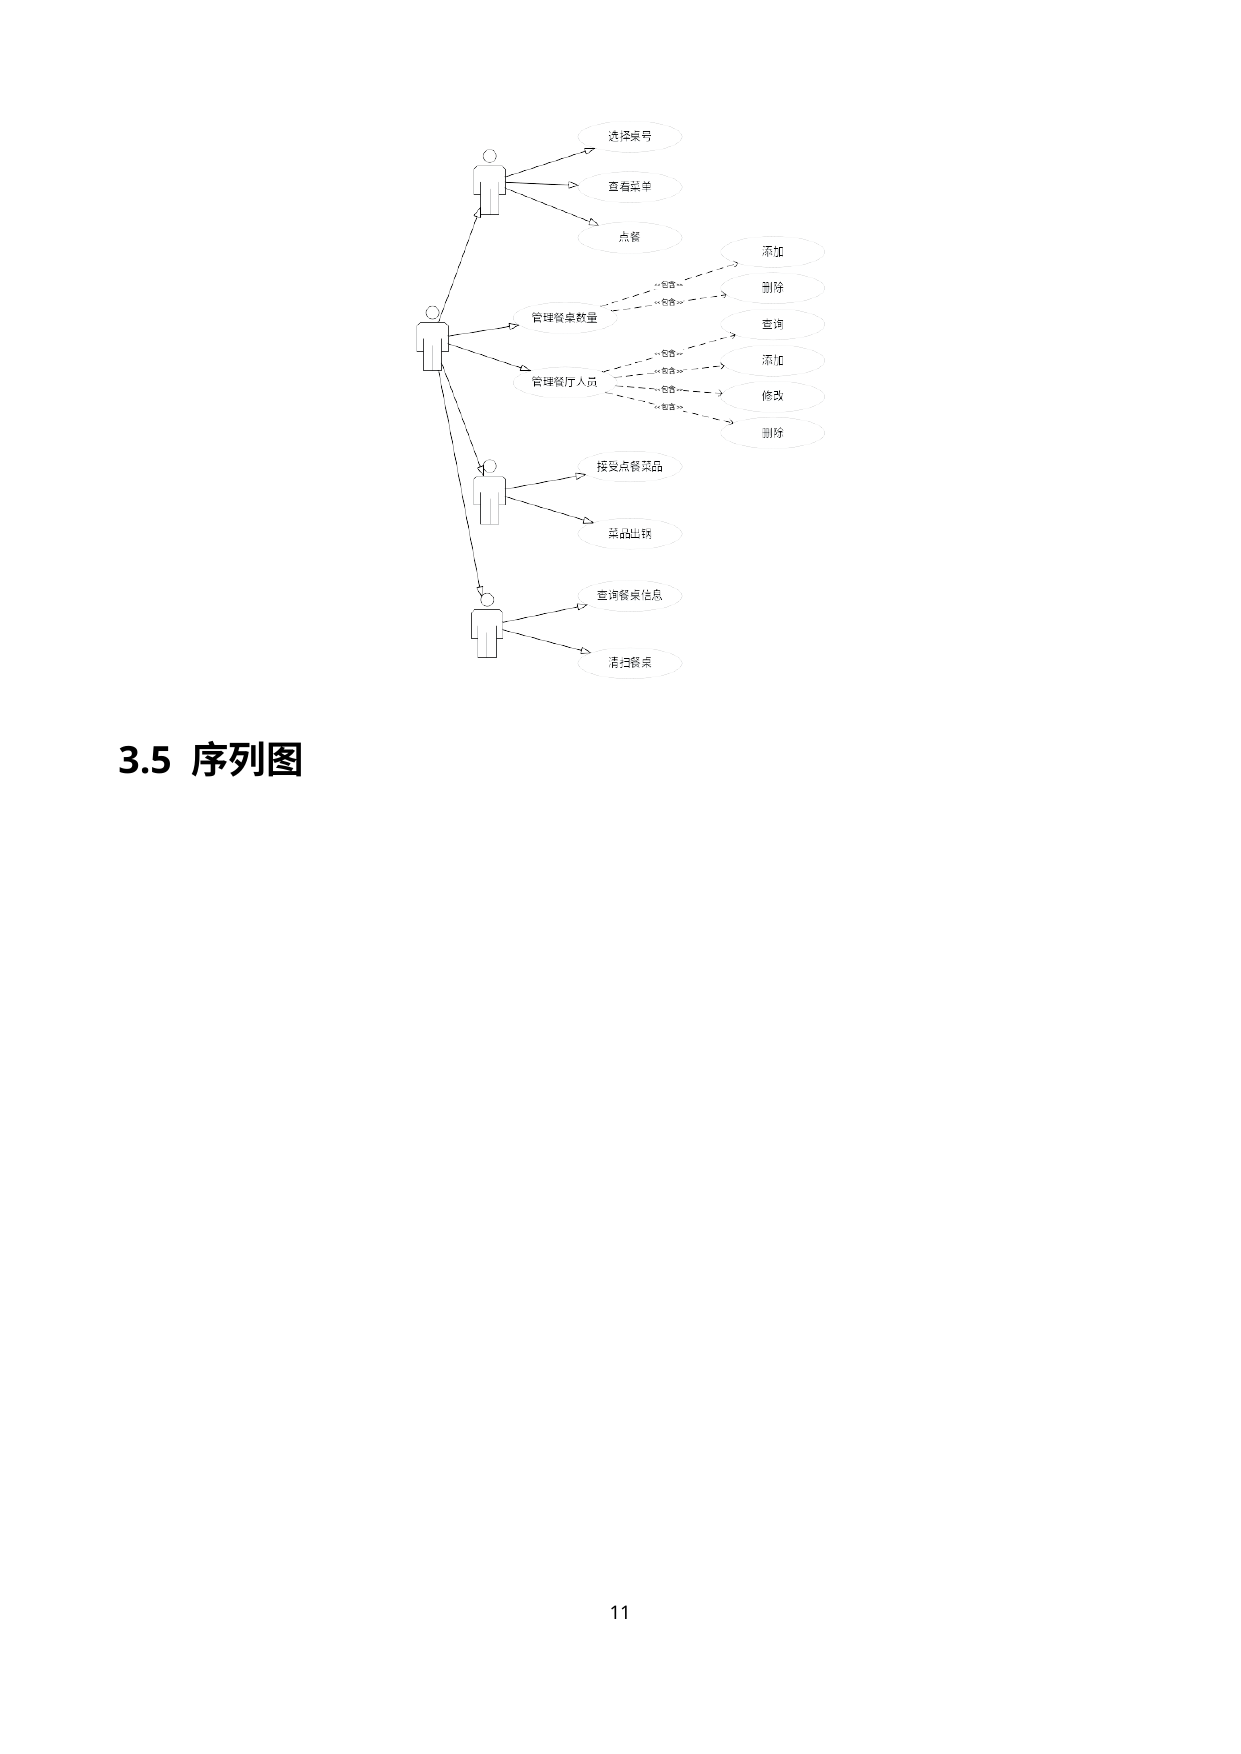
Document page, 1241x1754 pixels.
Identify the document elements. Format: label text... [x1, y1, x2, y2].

subtitle 3.5 序列图 [118, 730, 1122, 784]
